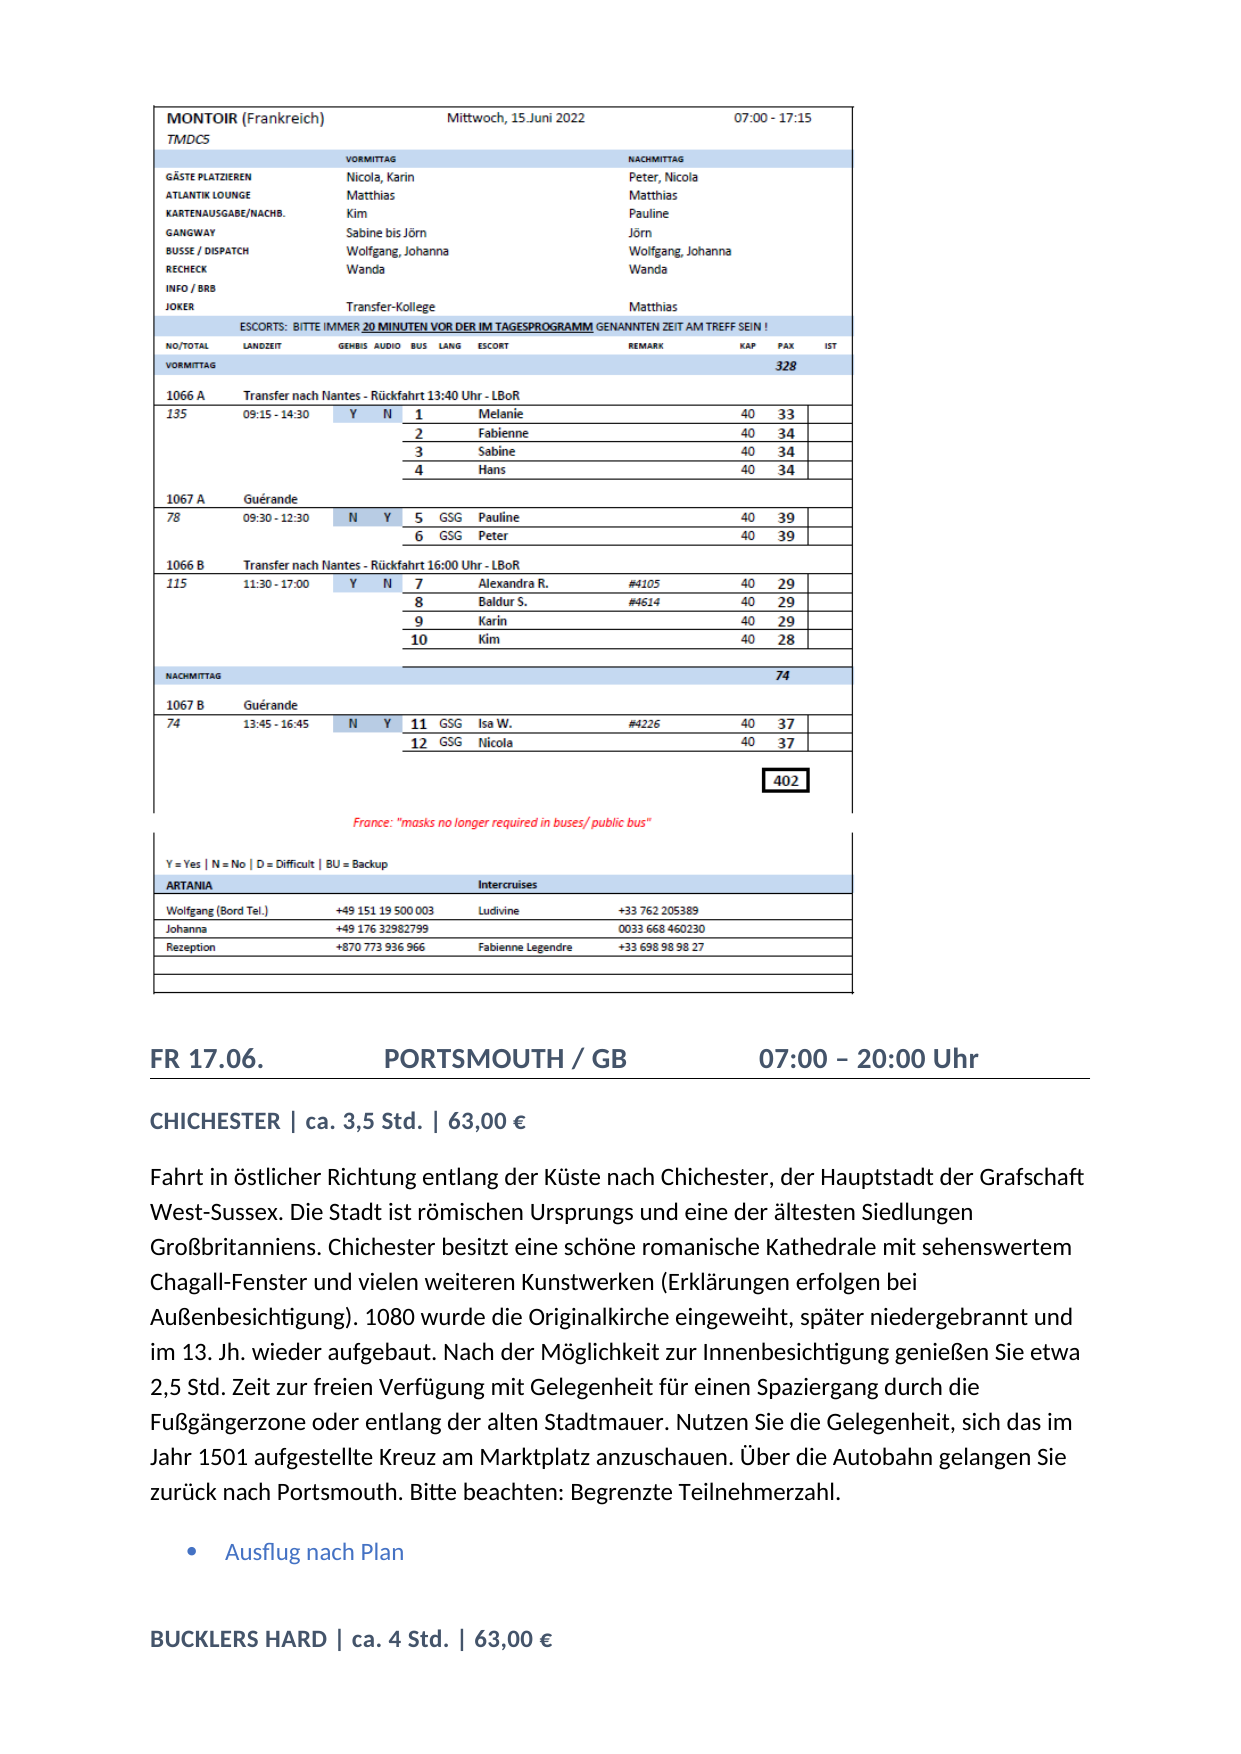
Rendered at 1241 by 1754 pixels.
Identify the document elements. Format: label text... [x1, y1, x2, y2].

text FR 17.06. PORTSMOUTH / GB 07:00 – 20:00 Uhr [150, 1040, 1090, 1078]
text Fahrt in östlicher Richtung entlang der Küste nach Chichester, der Hauptstadt der Grafschaft West-Sussex. Die Stadt ist römischen Ursprungs und eine der ältesten Siedlungen Großbritanniens. Chichester besitzt eine schöne romanische Kathedrale mit sehenswertem Chagall-Fenster und vielen weiteren Kunstwerken (Erklärungen erfolgen bei Außenbesichtigung). 1080 wurde die Originalkirche eingeweiht, später niedergebrannt und im 13. Jh. wieder aufgebaut. Nach der Möglichkeit zur Innenbesichtigung genießen Sie etwa 2,5 Std. Zeit zur freien Verfügung mit Gelegenheit für einen Spaziergang durch die Fußgängerzone oder entlang der alten Stadtmauer. Nutzen Sie die Gelegenheit, sich das im Jahr 1501 aufgestellte Kreuz am Marktplatz anzuschauen. Über die Autobahn gelangen Sie zurück nach Portsmouth. Bitte beachten: Begrenzte Teilnehmerzahl. [150, 1161, 1090, 1507]
text BUCKLERS HARD | ca. 4 Std. | 63,00 € [150, 1623, 1090, 1653]
list Ausflug nach Plan [187, 1532, 1090, 1567]
picture [150, 103, 861, 1000]
text CHICHESTER | ca. 3,5 Std. | 63,00 € [150, 1105, 1090, 1136]
